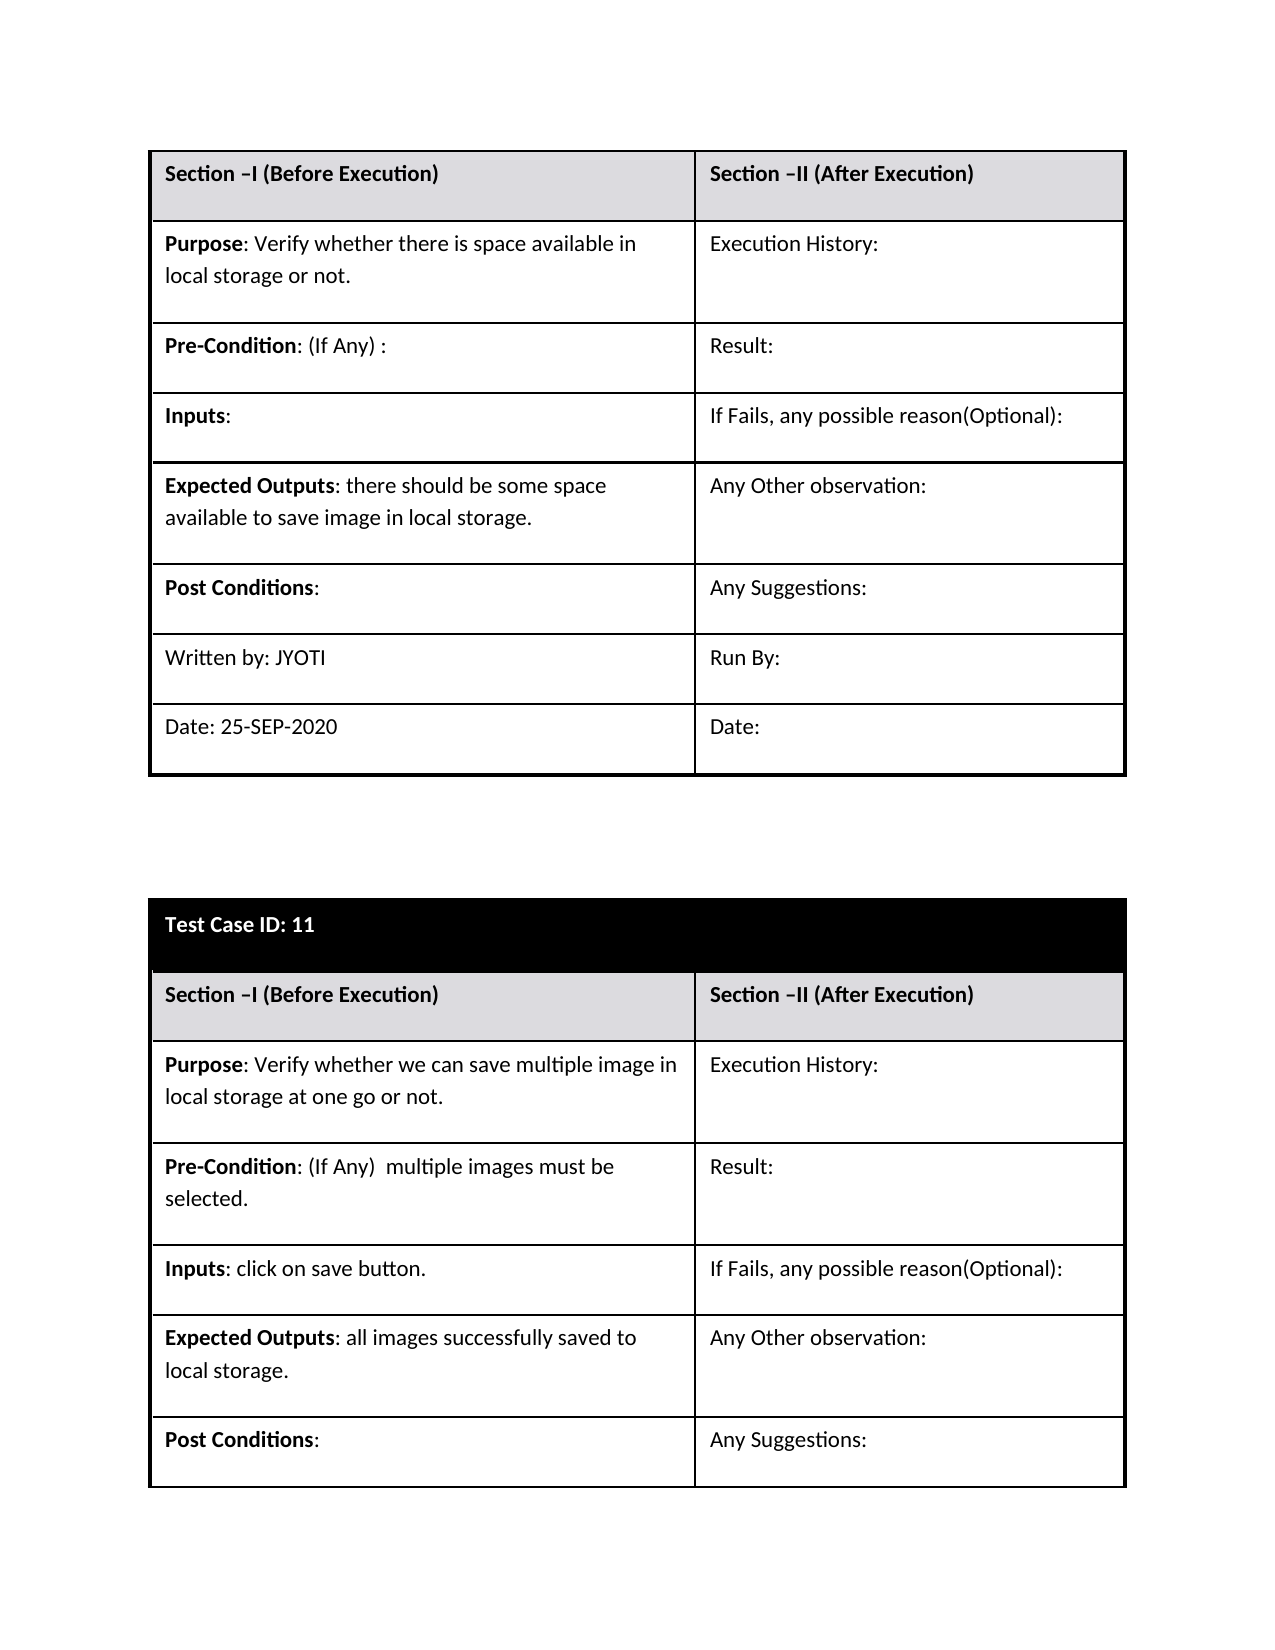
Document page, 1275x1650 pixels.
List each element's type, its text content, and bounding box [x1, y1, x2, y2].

table_cell Any Other observation: [696, 1316, 1123, 1416]
table_cell Purpose: Verify whether we can save multiple image in local storage at one go or not. [152, 1041, 694, 1142]
table_cell Section –I (Before Execution) [152, 971, 694, 1040]
table_cell Execution History: [696, 222, 1123, 322]
table_cell Expected Outputs: there should be some space available to save image in local storage. [152, 462, 694, 563]
table_cell Any Suggestions: [696, 1418, 1123, 1486]
table_cell Section –I (Before Execution) [152, 152, 694, 220]
table_cell Date: 25-SEP-2020 [152, 704, 694, 773]
table_cell Written by: JYOTI [152, 634, 694, 703]
table_cell Section –II (After Execution) [696, 152, 1123, 220]
table_cell If Fails, any possible reason(Optional): [696, 1246, 1123, 1314]
table_cell Result: [696, 1144, 1123, 1244]
table_cell Execution History: [696, 1042, 1123, 1142]
table_cell Run By: [696, 635, 1123, 703]
table_cell Inputs: click on save button. [152, 1245, 694, 1314]
table_cell Any Other observation: [696, 464, 1123, 563]
table_cell If Fails, any possible reason(Optional): [696, 394, 1123, 461]
table_cell Result: [696, 324, 1123, 392]
table_cell Purpose: Verify whether there is space available in local storage or not. [152, 221, 694, 322]
table_cell Pre-Condition: (If Any) : [152, 323, 694, 392]
table_cell Inputs: [152, 393, 694, 461]
table_cell Post Conditions: [152, 564, 694, 633]
table_cell Date: [696, 705, 1123, 773]
table_cell Expected Outputs: all images successfully saved to local storage. [152, 1315, 694, 1416]
table_cell Section –II (After Execution) [696, 973, 1123, 1040]
table_cell Pre-Condition: (If Any) multiple images must be selected. [152, 1143, 694, 1244]
table_cell Any Suggestions: [696, 565, 1123, 633]
table_header Test Case ID: 11 [152, 903, 1123, 970]
table_cell Post Conditions: [152, 1417, 694, 1486]
